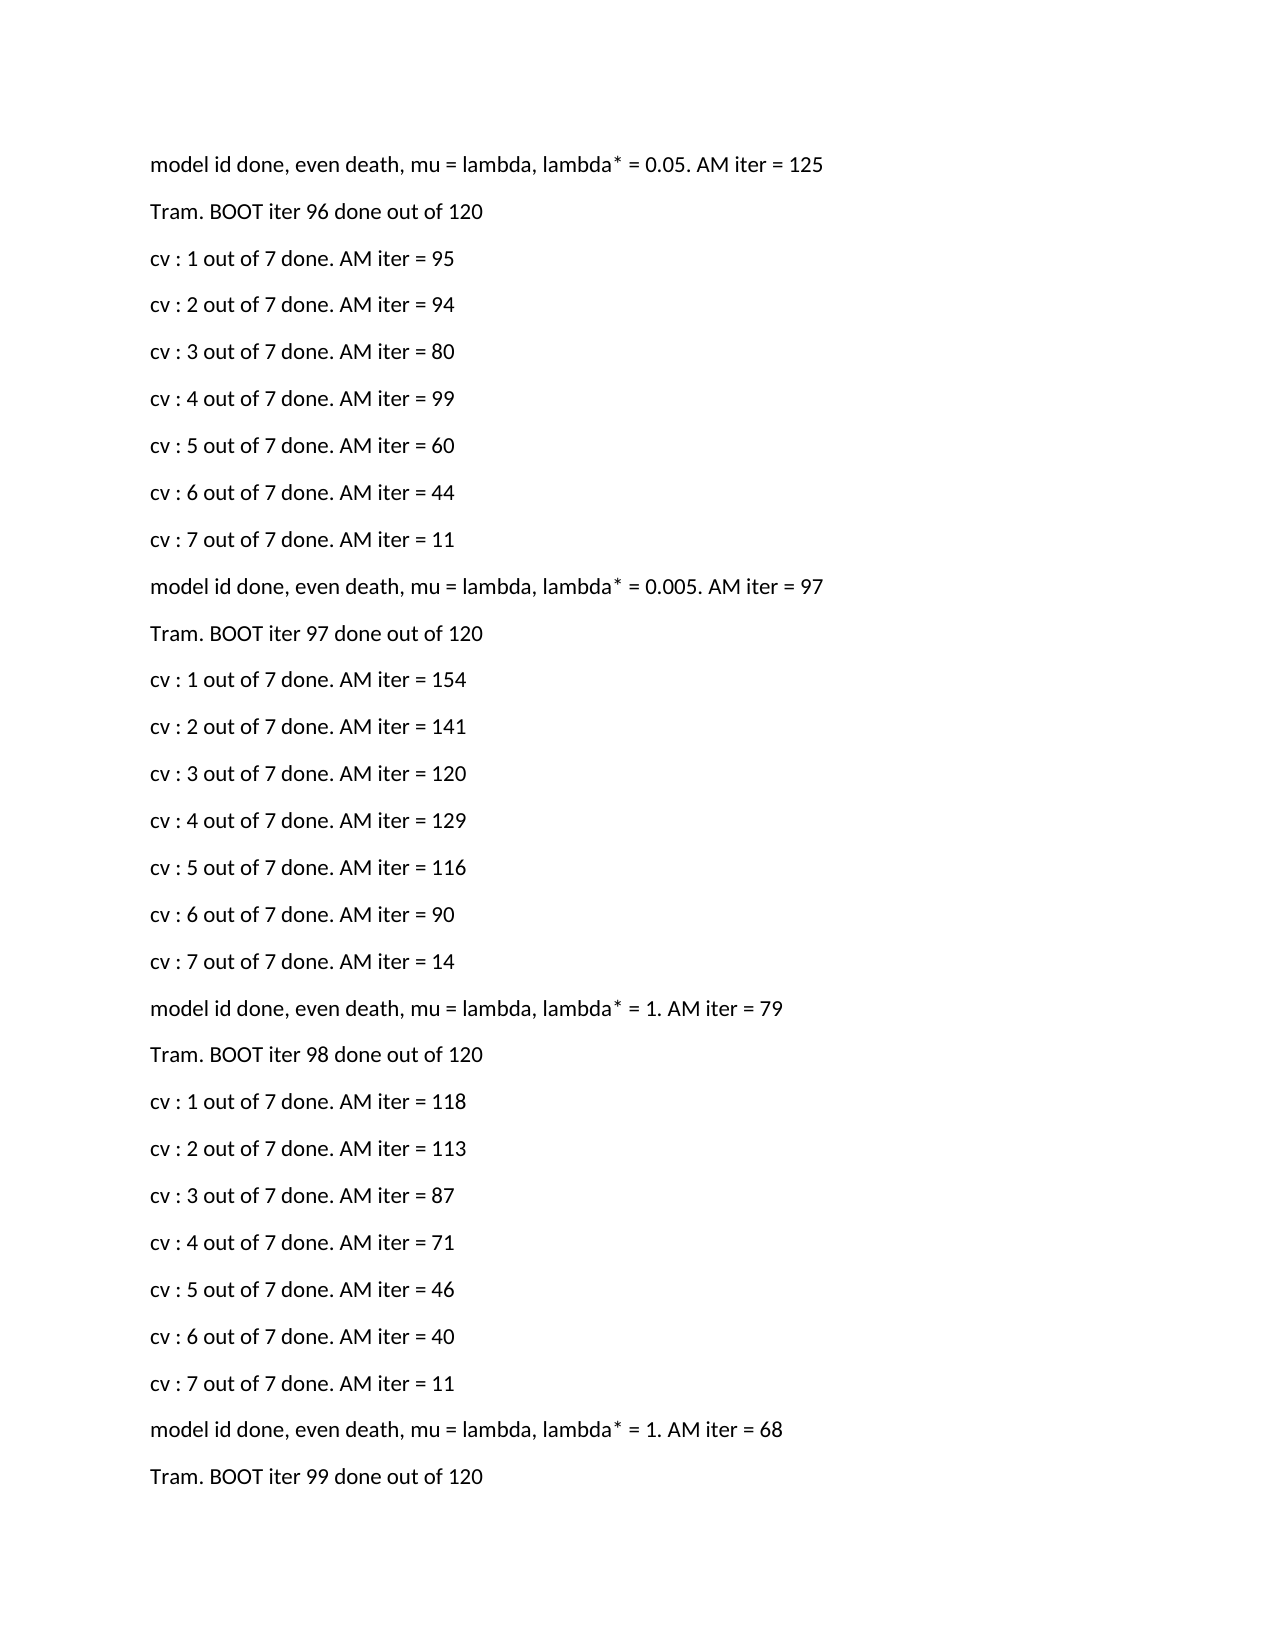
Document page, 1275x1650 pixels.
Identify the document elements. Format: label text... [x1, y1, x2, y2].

text cv : 6 out of 7 done. AM iter = 90 [150, 900, 1125, 928]
text model id done, even death, mu = lambda, lambda* = 0.005. AM iter = 97 [150, 572, 1125, 600]
text cv : 5 out of 7 done. AM iter = 46 [150, 1275, 1125, 1303]
text model id done, even death, mu = lambda, lambda* = 0.05. AM iter = 125 [150, 150, 1125, 178]
text cv : 5 out of 7 done. AM iter = 60 [150, 431, 1125, 459]
text cv : 7 out of 7 done. AM iter = 14 [150, 947, 1125, 975]
text cv : 3 out of 7 done. AM iter = 87 [150, 1181, 1125, 1209]
text cv : 6 out of 7 done. AM iter = 44 [150, 478, 1125, 506]
text cv : 4 out of 7 done. AM iter = 129 [150, 806, 1125, 834]
text model id done, even death, mu = lambda, lambda* = 1. AM iter = 79 [150, 994, 1125, 1022]
text cv : 5 out of 7 done. AM iter = 116 [150, 853, 1125, 881]
text Tram. BOOT iter 96 done out of 120 [150, 197, 1125, 225]
text cv : 4 out of 7 done. AM iter = 71 [150, 1228, 1125, 1256]
text cv : 3 out of 7 done. AM iter = 80 [150, 337, 1125, 366]
text Tram. BOOT iter 97 done out of 120 [150, 619, 1125, 647]
text model id done, even death, mu = lambda, lambda* = 1. AM iter = 68 [150, 1416, 1125, 1444]
text cv : 1 out of 7 done. AM iter = 95 [150, 244, 1125, 272]
text cv : 2 out of 7 done. AM iter = 141 [150, 712, 1125, 741]
text cv : 4 out of 7 done. AM iter = 99 [150, 384, 1125, 412]
text cv : 7 out of 7 done. AM iter = 11 [150, 1369, 1125, 1397]
text Tram. BOOT iter 99 done out of 120 [150, 1462, 1125, 1491]
text cv : 1 out of 7 done. AM iter = 118 [150, 1087, 1125, 1116]
text cv : 6 out of 7 done. AM iter = 40 [150, 1322, 1125, 1350]
text cv : 2 out of 7 done. AM iter = 94 [150, 291, 1125, 319]
text cv : 7 out of 7 done. AM iter = 11 [150, 525, 1125, 553]
text cv : 3 out of 7 done. AM iter = 120 [150, 759, 1125, 787]
text Tram. BOOT iter 98 done out of 120 [150, 1041, 1125, 1069]
text cv : 2 out of 7 done. AM iter = 113 [150, 1134, 1125, 1162]
text cv : 1 out of 7 done. AM iter = 154 [150, 666, 1125, 694]
